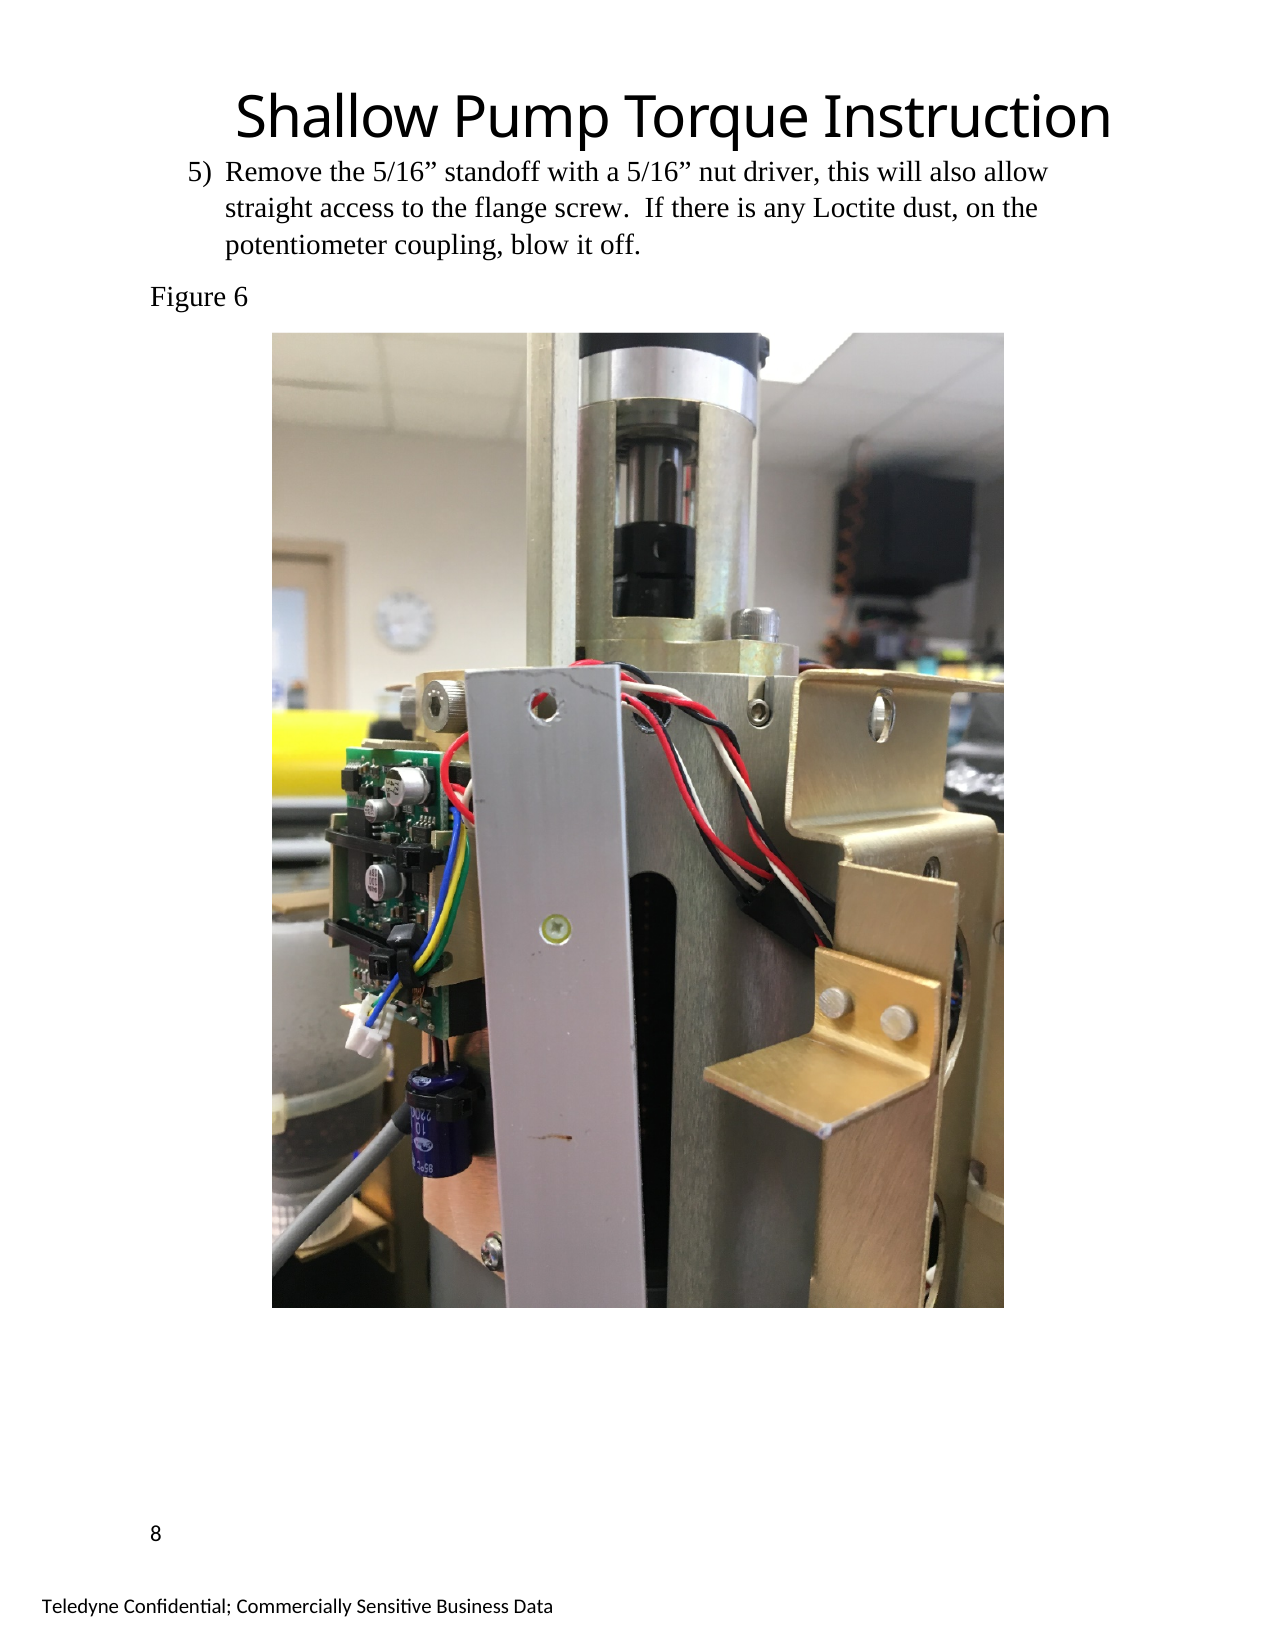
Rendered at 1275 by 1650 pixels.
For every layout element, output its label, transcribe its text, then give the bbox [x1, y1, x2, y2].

text Figure 6 [150, 279, 1125, 313]
list Remove the 5/16” standoff with a 5/16” nut driver, this will also allow straight access to the flange screw. If there is any Loctite dust, on the potentiometer coupling, blow it off. [187, 154, 1125, 260]
picture [272, 334, 1004, 1307]
